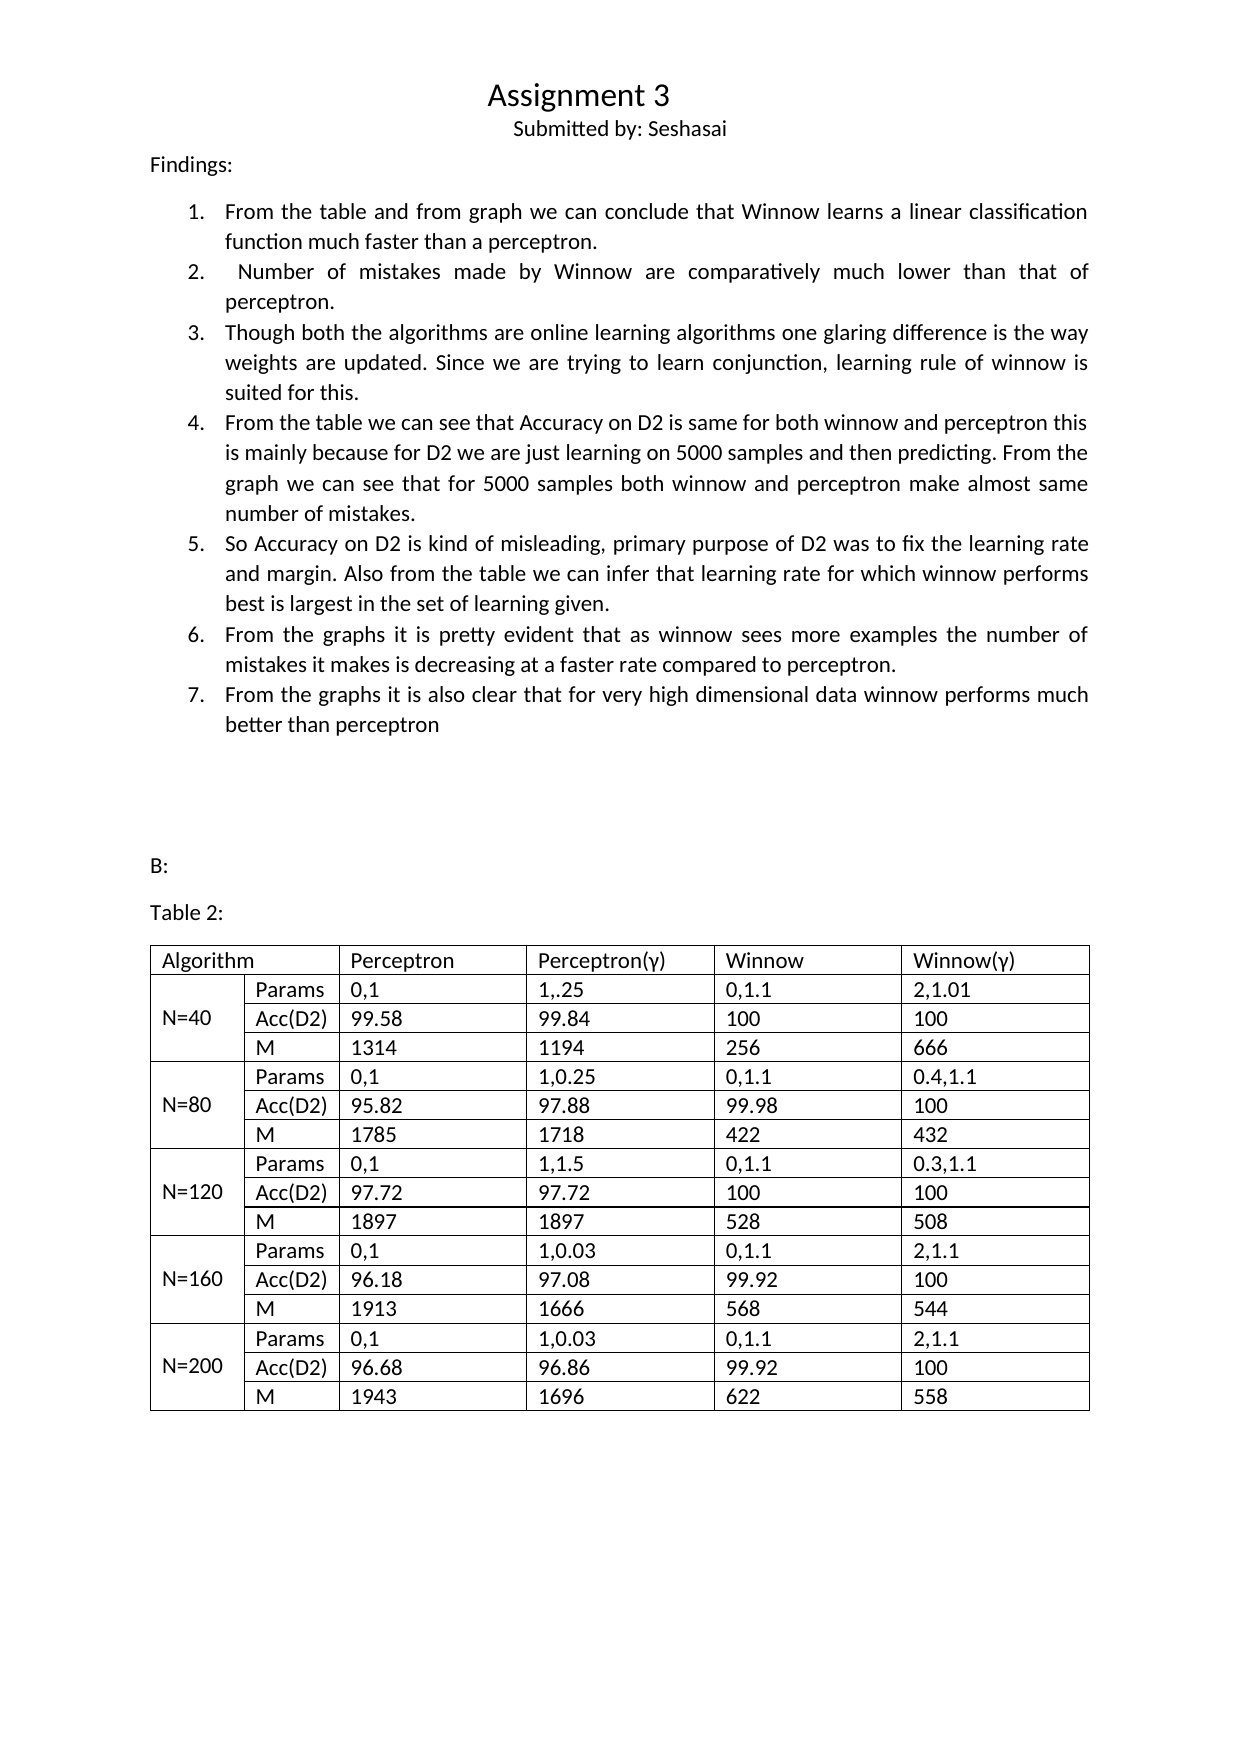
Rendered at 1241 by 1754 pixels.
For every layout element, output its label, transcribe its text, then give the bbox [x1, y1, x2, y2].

table_cell 96.68 [340, 1353, 526, 1381]
list From the table we can see that Accuracy on D2 is same for both winnow and perceptron this is mainly because for D2 we are just learning on 5000 samples and then predicting. From the graph we can see that for 5000 samples both winnow and perceptron make almost same number of mistakes. [187, 408, 1090, 527]
table_cell 96.86 [527, 1353, 714, 1381]
table_cell 1,.25 [527, 975, 714, 1003]
table_cell Acc(D2) [245, 1091, 339, 1119]
table_cell 422 [715, 1120, 901, 1148]
table_cell 0,1.1 [715, 1149, 901, 1177]
table_cell 0,1 [340, 975, 526, 1003]
table_cell 95.82 [340, 1091, 526, 1119]
list From the graphs it is pretty evident that as winnow sees more examples the number of mistakes it makes is decreasing at a faster rate compared to perceptron. [187, 620, 1090, 678]
table_cell 99.92 [715, 1353, 901, 1381]
table_cell M [245, 1382, 339, 1410]
table_cell Acc(D2) [245, 1353, 339, 1381]
table_header Winnow [715, 946, 901, 974]
table_cell N=40 [151, 975, 244, 1061]
table_cell 256 [715, 1033, 901, 1061]
table_cell 622 [715, 1382, 901, 1410]
text B: [150, 851, 1090, 879]
table_cell 2,1.1 [902, 1236, 1089, 1264]
text Table 2: [150, 898, 1090, 926]
table_cell Params [245, 975, 339, 1003]
table_cell 99.92 [715, 1266, 901, 1293]
table_cell Acc(D2) [245, 1266, 339, 1293]
table_cell 100 [715, 1178, 901, 1206]
table_cell Acc(D2) [245, 1178, 339, 1206]
table_cell 432 [902, 1120, 1089, 1148]
table_cell 100 [902, 1004, 1089, 1032]
table_cell N=160 [151, 1236, 244, 1323]
table_cell 99.98 [715, 1091, 901, 1119]
table_cell 0,1 [340, 1062, 526, 1090]
table_cell 97.08 [527, 1266, 714, 1293]
table_cell 544 [902, 1295, 1089, 1323]
table_cell 1,0.03 [527, 1236, 714, 1264]
table_cell M [245, 1208, 339, 1235]
table_cell 97.72 [340, 1178, 526, 1206]
table_cell 97.72 [527, 1178, 714, 1206]
table_cell 528 [715, 1208, 901, 1235]
table_cell 1785 [340, 1120, 526, 1148]
table_cell 558 [902, 1382, 1089, 1410]
table_cell 1696 [527, 1382, 714, 1410]
text Findings: [150, 150, 1090, 178]
table_header Winnow(γ) [902, 946, 1089, 974]
table_header Algorithm [151, 946, 339, 974]
table_cell 568 [715, 1295, 901, 1323]
list So Accuracy on D2 is kind of misleading, primary purpose of D2 was to fix the learning rate and margin. Also from the table we can infer that learning rate for which winnow performs best is largest in the set of learning given. [187, 529, 1090, 618]
table_cell 0,1.1 [715, 1062, 901, 1090]
table_header Perceptron [340, 946, 526, 974]
table_cell 0,1.1 [715, 975, 901, 1003]
table_cell 0,1 [340, 1149, 526, 1177]
table_cell 0,1.1 [715, 1236, 901, 1264]
list Though both the algorithms are online learning algorithms one glaring difference is the way weights are updated. Since we are trying to learn conjunction, learning rule of winnow is suited for this. [187, 318, 1090, 406]
table_cell M [245, 1295, 339, 1323]
table_cell 100 [902, 1266, 1089, 1293]
list Number of mistakes made by Winnow are comparatively much lower than that of perceptron. [187, 257, 1090, 316]
table_cell Params [245, 1062, 339, 1090]
table_cell 2,1.01 [902, 975, 1089, 1003]
table_cell 0,1.1 [715, 1324, 901, 1352]
table_cell 2,1.1 [902, 1324, 1089, 1352]
table_cell 1666 [527, 1295, 714, 1323]
table_cell 1943 [340, 1382, 526, 1410]
table_cell 666 [902, 1033, 1089, 1061]
table_cell 100 [902, 1178, 1089, 1206]
table_cell 508 [902, 1208, 1089, 1235]
table_cell Params [245, 1149, 339, 1177]
table_cell 0,1 [340, 1324, 526, 1352]
table_cell M [245, 1120, 339, 1148]
table_cell N=120 [151, 1149, 244, 1235]
table_cell 1,1.5 [527, 1149, 714, 1177]
list From the graphs it is also clear that for very high dimensional data winnow performs much better than perceptron [187, 680, 1090, 738]
table_cell 0.4,1.1 [902, 1062, 1089, 1090]
table_cell 99.84 [527, 1004, 714, 1032]
table_cell 1194 [527, 1033, 714, 1061]
table_cell 96.18 [340, 1266, 526, 1293]
table_cell 99.58 [340, 1004, 526, 1032]
table_cell 1314 [340, 1033, 526, 1061]
table_cell 100 [715, 1004, 901, 1032]
table_cell 0.3,1.1 [902, 1149, 1089, 1177]
table_cell 1718 [527, 1120, 714, 1148]
table_header Perceptron(γ) [527, 946, 714, 974]
table_cell N=200 [151, 1324, 244, 1410]
table_cell 1,0.03 [527, 1324, 714, 1352]
table_cell M [245, 1033, 339, 1061]
table_cell 1897 [527, 1208, 714, 1235]
table_cell 1,0.25 [527, 1062, 714, 1090]
table_cell Acc(D2) [245, 1004, 339, 1032]
table_cell 0,1 [340, 1236, 526, 1264]
table_cell Params [245, 1324, 339, 1352]
table_cell 1897 [340, 1208, 526, 1235]
table_cell 100 [902, 1091, 1089, 1119]
table_cell 97.88 [527, 1091, 714, 1119]
table_cell N=80 [151, 1062, 244, 1148]
table_cell Params [245, 1236, 339, 1264]
table_cell 1913 [340, 1295, 526, 1323]
table_cell 100 [902, 1353, 1089, 1381]
list From the table and from graph we can conclude that Winnow learns a linear classification function much faster than a perceptron. [187, 197, 1090, 255]
